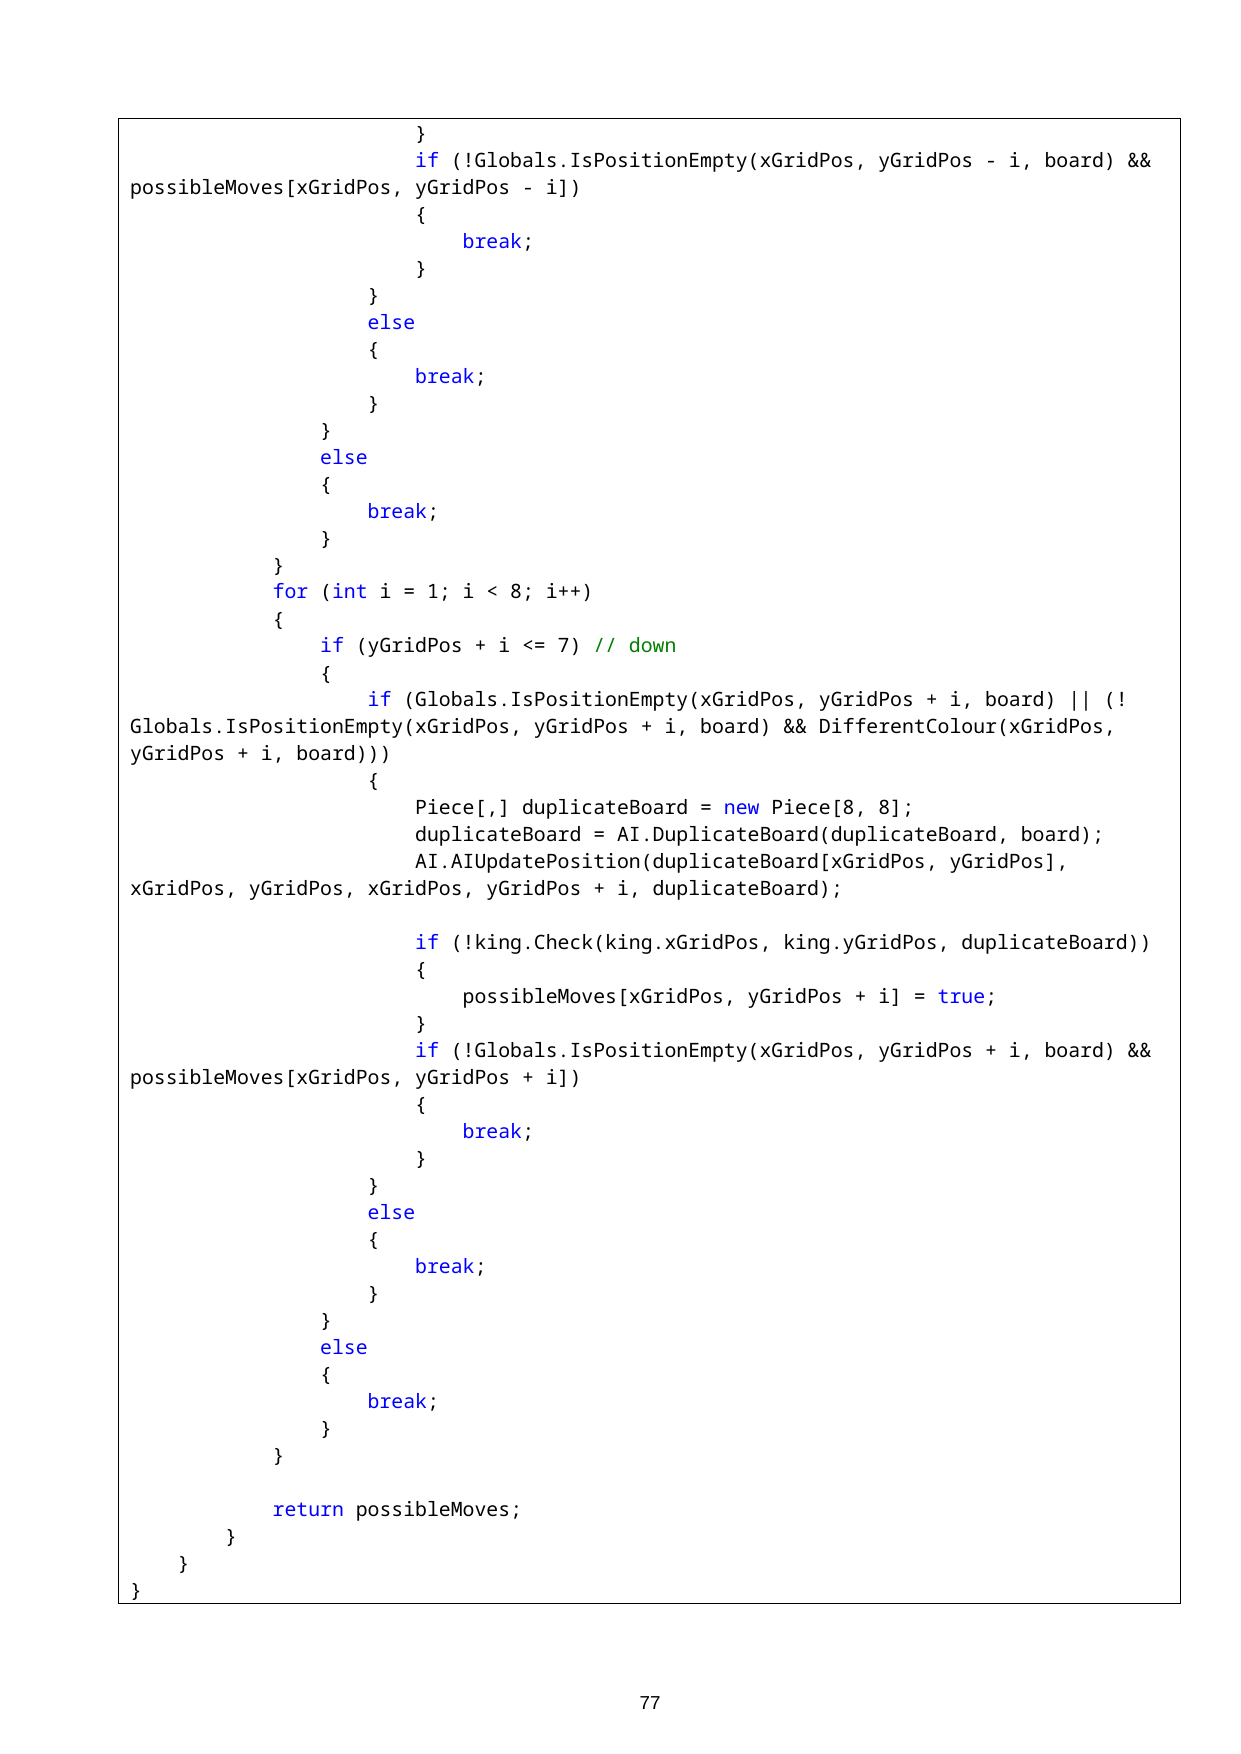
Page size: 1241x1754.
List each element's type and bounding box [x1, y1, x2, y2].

table_cell [119, 119, 1180, 1603]
